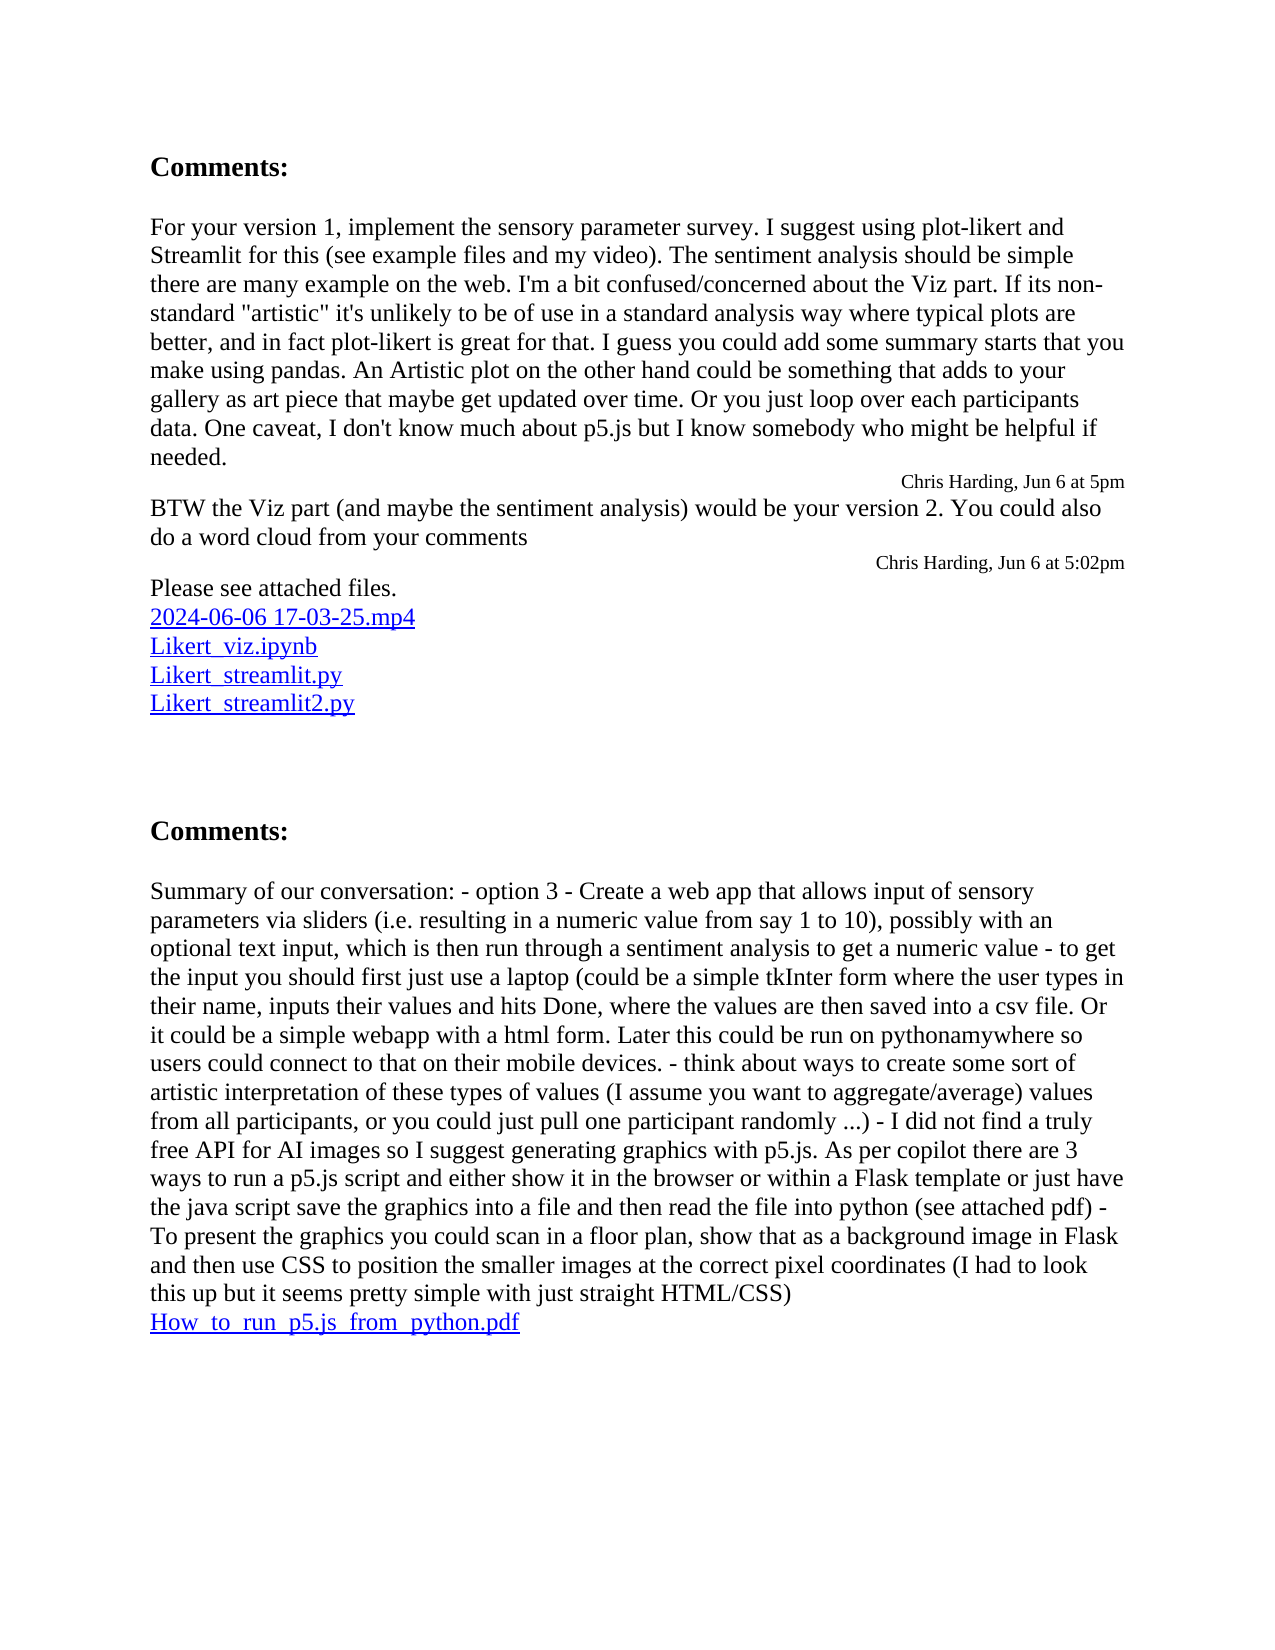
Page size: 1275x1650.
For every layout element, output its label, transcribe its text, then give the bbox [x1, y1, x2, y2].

text Likert_viz.ipynb [150, 631, 1125, 660]
text Comments: [150, 814, 1125, 847]
text Chris Harding, Jun 6 at 5:02pm [150, 551, 1125, 573]
text Chris Harding, Jun 6 at 5pm [150, 470, 1125, 493]
text Comments: [150, 150, 1125, 182]
text Likert_streamlit.py [150, 660, 1125, 688]
text Summary of our conversation: - option 3 - Create a web app that allows input of sensory parameters via sliders (i.e. resulting in a numeric value from say 1 to 10), possibly with an optional text input, which is then run through a sentiment analysis to get a numeric value - to get the input you should first just use a laptop (could be a simple tkInter form where the user types in their name, inputs their values and hits Done, where the values are then saved into a csv file. Or it could be a simple webapp with a html form. Later this could be run on pythonamywhere so users could connect to that on their mobile devices. - think about ways to create some sort of artistic interpretation of these types of values (I assume you want to aggregate/average) values from all participants, or you could just pull one participant randomly ...) - I did not find a truly free API for AI images so I suggest generating graphics with p5.js. As per copilot there are 3 ways to run a p5.js script and either show it in the browser or within a Flask template or just have the java script save the graphics into a file and then read the file into python (see attached pdf) - To present the graphics you could scan in a floor plan, show that as a background image in Flask and then use CSS to position the smaller images at the correct pixel coordinates (I had to look this up but it seems pretty simple with just straight HTML/CSS) [150, 876, 1125, 1307]
text Please see attached files. [150, 573, 1125, 602]
text 2024-06-06 17-03-25.mp4 [150, 602, 1125, 631]
text Likert_streamlit2.py [150, 688, 1125, 717]
text How_to_run_p5.js_from_python.pdf [150, 1307, 1125, 1336]
text BTW the Viz part (and maybe the sentiment analysis) would be your version 2. You could also do a word cloud from your comments [150, 493, 1125, 551]
text For your version 1, implement the sensory parameter survey. I suggest using plot-likert and Streamlit for this (see example files and my video). The sentiment analysis should be simple there are many example on the web. I'm a bit confused/concerned about the Viz part. If its non-standard "artistic" it's unlikely to be of use in a standard analysis way where typical plots are better, and in fact plot-likert is great for that. I guess you could add some summary starts that you make using pandas. An Artistic plot on the other hand could be something that adds to your gallery as art piece that maybe get updated over time. Or you just loop over each participants data. One caveat, I don't know much about p5.js but I know somebody who might be helpful if needed. [150, 212, 1125, 470]
